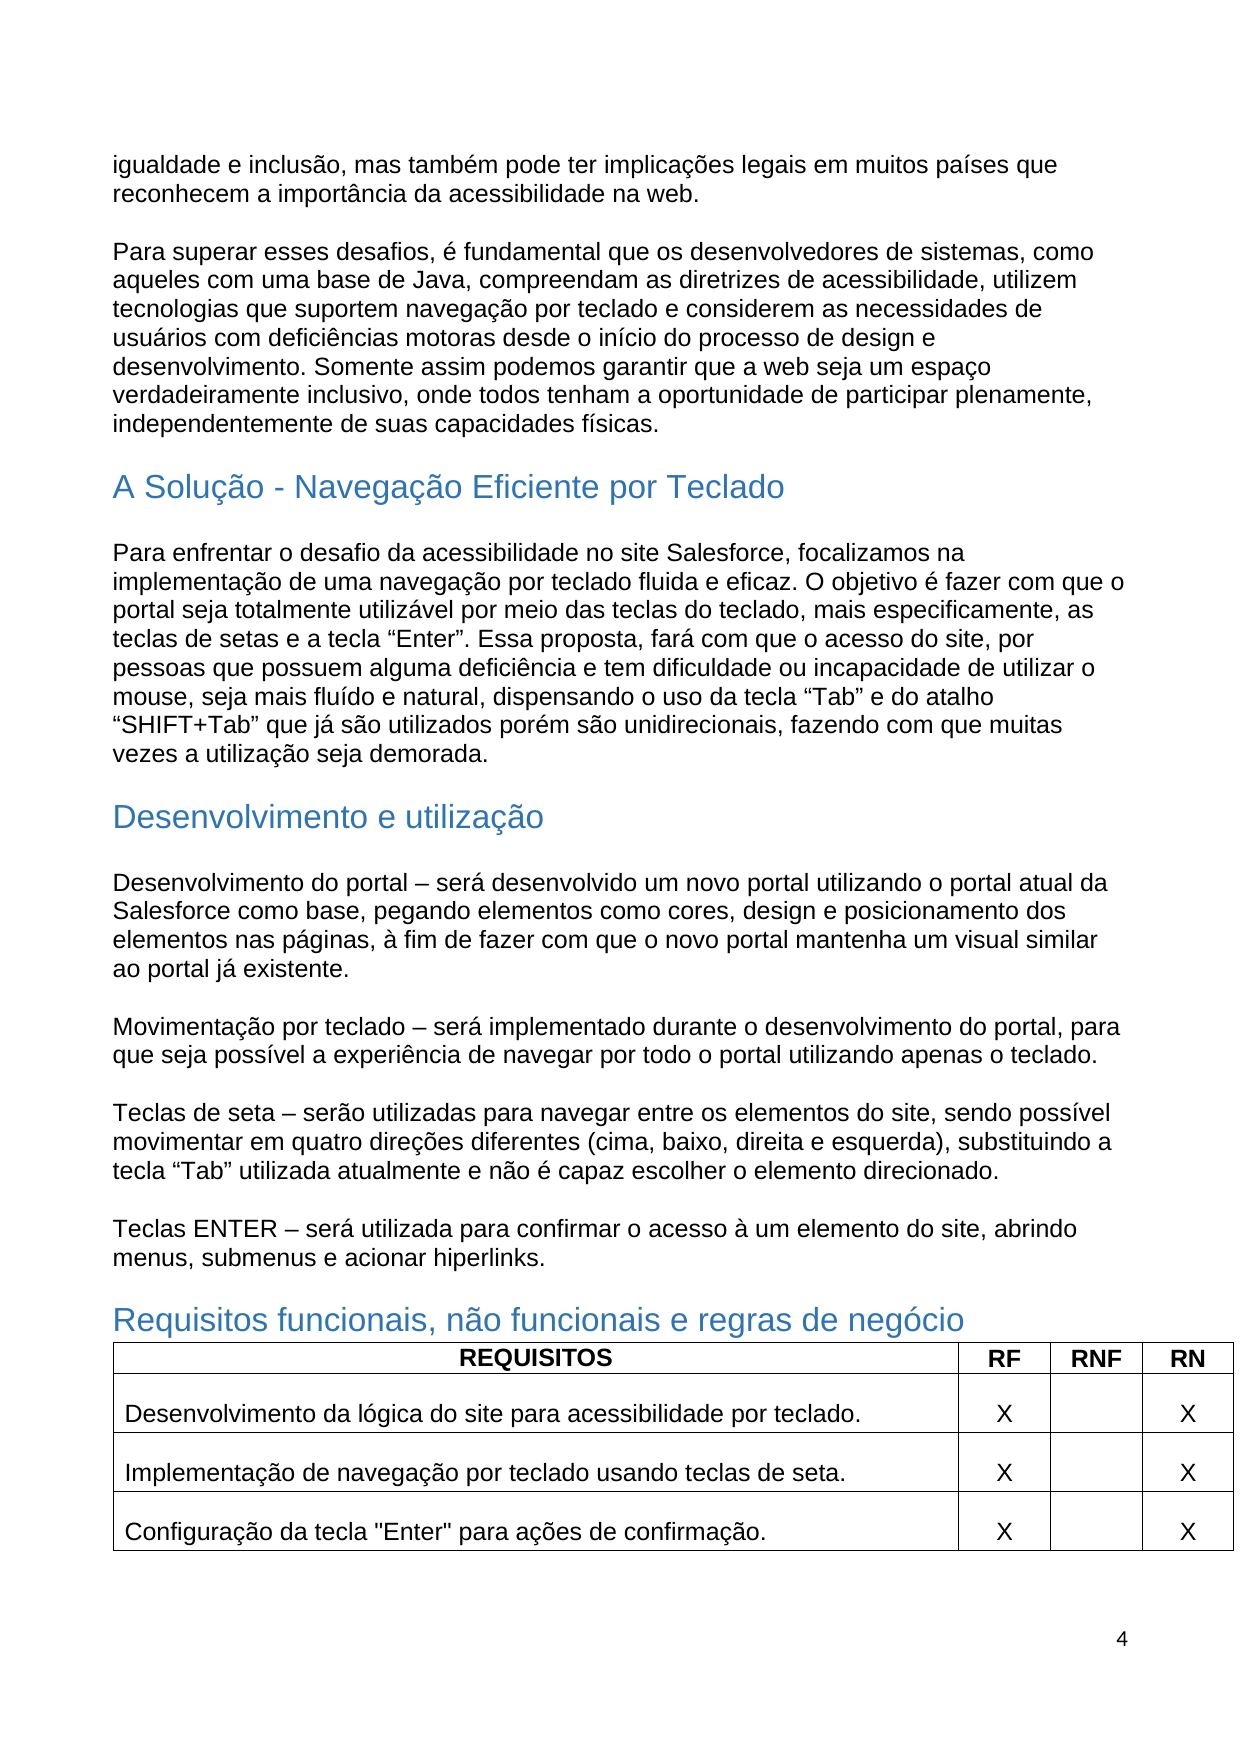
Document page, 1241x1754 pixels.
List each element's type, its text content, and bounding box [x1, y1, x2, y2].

table_cell X [1143, 1433, 1233, 1491]
table_cell X [1143, 1492, 1233, 1550]
table_cell Desenvolvimento da lógica do site para acessibilidade por teclado. [114, 1374, 958, 1432]
table_cell [1051, 1374, 1142, 1432]
text Para superar esses desafios, é fundamental que os desenvolvedores de sistemas, como aqueles com uma base de Java, compreendam as diretrizes de acessibilidade, utilizem tecnologias que suportem navegação por teclado e considerem as necessidades de usuários com deficiências motoras desde o início do processo de design e desenvolvimento. Somente assim podemos garantir que a web seja um espaço verdadeiramente inclusivo, onde todos tenham a oportunidade de participar plenamente, independentemente de suas capacidades físicas. [112, 237, 1128, 438]
table_cell [1051, 1492, 1142, 1550]
table_cell Implementação de navegação por teclado usando teclas de seta. [114, 1433, 958, 1491]
table_header RF [959, 1343, 1050, 1373]
table_cell X [1143, 1374, 1233, 1432]
table_header RN [1143, 1343, 1233, 1373]
subtitle Requisitos funcionais, não funcionais e regras de negócio [112, 1300, 1128, 1339]
text Teclas de seta – serão utilizadas para navegar entre os elementos do site, sendo possível movimentar em quatro direções diferentes (cima, baixo, direita e esquerda), substituindo a tecla “Tab” utilizada atualmente e não é capaz escolher o elemento direcionado. [112, 1098, 1128, 1184]
table_header RNF [1051, 1343, 1142, 1373]
subtitle Desenvolvimento e utilização [112, 797, 1128, 835]
subtitle A Solução - Navegação Eficiente por Teclado [112, 467, 1128, 506]
text Para enfrentar o desafio da acessibilidade no site Salesforce, focalizamos na implementação de uma navegação por teclado fluida e eficaz. O objetivo é fazer com que o portal seja totalmente utilizável por meio das teclas do teclado, mais especificamente, as teclas de setas e a tecla “Enter”. Essa proposta, fará com que o acesso do site, por pessoas que possuem alguma deficiência e tem dificuldade ou incapacidade de utilizar o mouse, seja mais fluído e natural, dispensando o uso da tecla “Tab” e do atalho “SHIFT+Tab” que já são utilizados porém são unidirecionais, fazendo com que muitas vezes a utilização seja demorada. [112, 538, 1128, 768]
text Desenvolvimento do portal – será desenvolvido um novo portal utilizando o portal atual da Salesforce como base, pegando elementos como cores, design e posicionamento dos elementos nas páginas, à fim de fazer com que o novo portal mantenha um visual similar ao portal já existente. [112, 867, 1128, 982]
text Movimentação por teclado – será implementado durante o desenvolvimento do portal, para que seja possível a experiência de navegar por todo o portal utilizando apenas o teclado. [112, 1012, 1128, 1069]
table_cell [1051, 1433, 1142, 1491]
table_header REQUISITOS [114, 1343, 958, 1373]
table_cell X [959, 1492, 1050, 1550]
table_cell X [959, 1374, 1050, 1432]
table_cell Configuração da tecla "Enter" para ações de confirmação. [114, 1492, 958, 1550]
text Teclas ENTER – será utilizada para confirmar o acesso à um elemento do site, abrindo menus, submenus e acionar hiperlinks. [112, 1214, 1128, 1271]
table_cell X [959, 1433, 1050, 1491]
